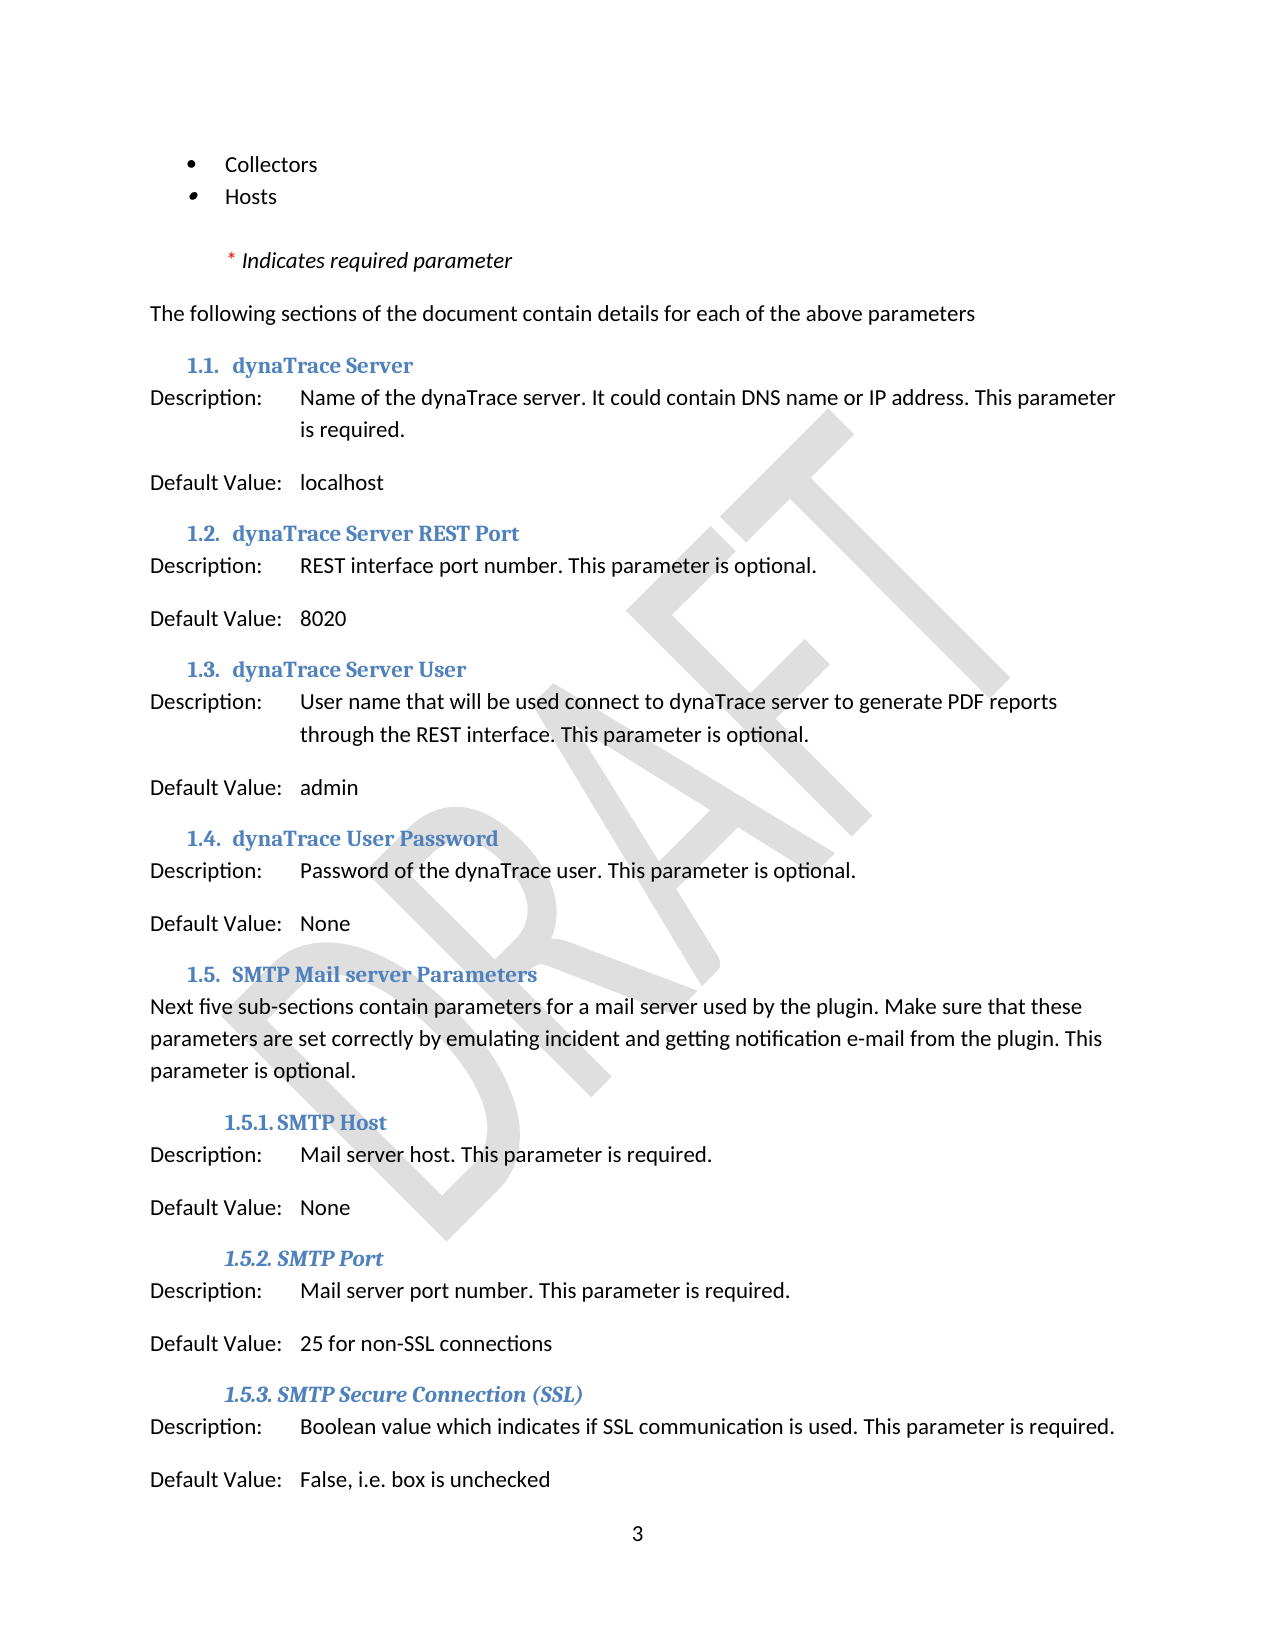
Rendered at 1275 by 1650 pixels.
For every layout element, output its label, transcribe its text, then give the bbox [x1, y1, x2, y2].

subtitle SMTP Port [225, 1246, 1125, 1272]
text Default Value: None [150, 909, 1125, 937]
text Default Value: localhost [150, 468, 1125, 496]
subtitle SMTP Mail server Parameters [187, 962, 1125, 988]
text Default Value: None [150, 1193, 1125, 1221]
text Default Value: 25 for non-SSL connections [150, 1329, 1125, 1357]
text Next five sub-sections contain parameters for a mail server used by the plugin. Make sure that these parameters are set correctly by emulating incident and getting notification e-mail from the plugin. This parameter is optional. [150, 992, 1125, 1084]
text Description: REST interface port number. This parameter is optional. [150, 551, 1125, 579]
text Description: Password of the dynaTrace user. This parameter is optional. [150, 856, 1125, 884]
subtitle dynaTrace User Password [187, 826, 1125, 852]
text Default Value: 8020 [150, 604, 1125, 632]
subtitle dynaTrace Server User [187, 657, 1125, 684]
text Default Value: False, i.e. box is unchecked [150, 1465, 1125, 1493]
subtitle SMTP Secure Connection (SSL) [225, 1382, 1125, 1408]
text Description: User name that will be used connect to dynaTrace server to generate PDF reports through the REST interface. This parameter is optional. [150, 687, 1125, 748]
text The following sections of the document contain details for each of the above parameters [150, 299, 1125, 328]
subtitle SMTP Host [225, 1109, 1125, 1136]
text Description: Mail server host. This parameter is required. [150, 1140, 1125, 1168]
list Hosts * Indicates required parameter [187, 182, 1125, 274]
text Description: Mail server port number. This parameter is required. [150, 1276, 1125, 1304]
text Description: Name of the dynaTrace server. It could contain DNS name or IP address. This parameter is required. [150, 383, 1125, 443]
text Default Value: admin [150, 773, 1125, 801]
subtitle dynaTrace Server REST Port [187, 521, 1125, 547]
list Collectors [187, 150, 1125, 178]
subtitle dynaTrace Server [187, 353, 1125, 379]
text Description: Boolean value which indicates if SSL communication is used. This parameter is required. [150, 1412, 1125, 1440]
